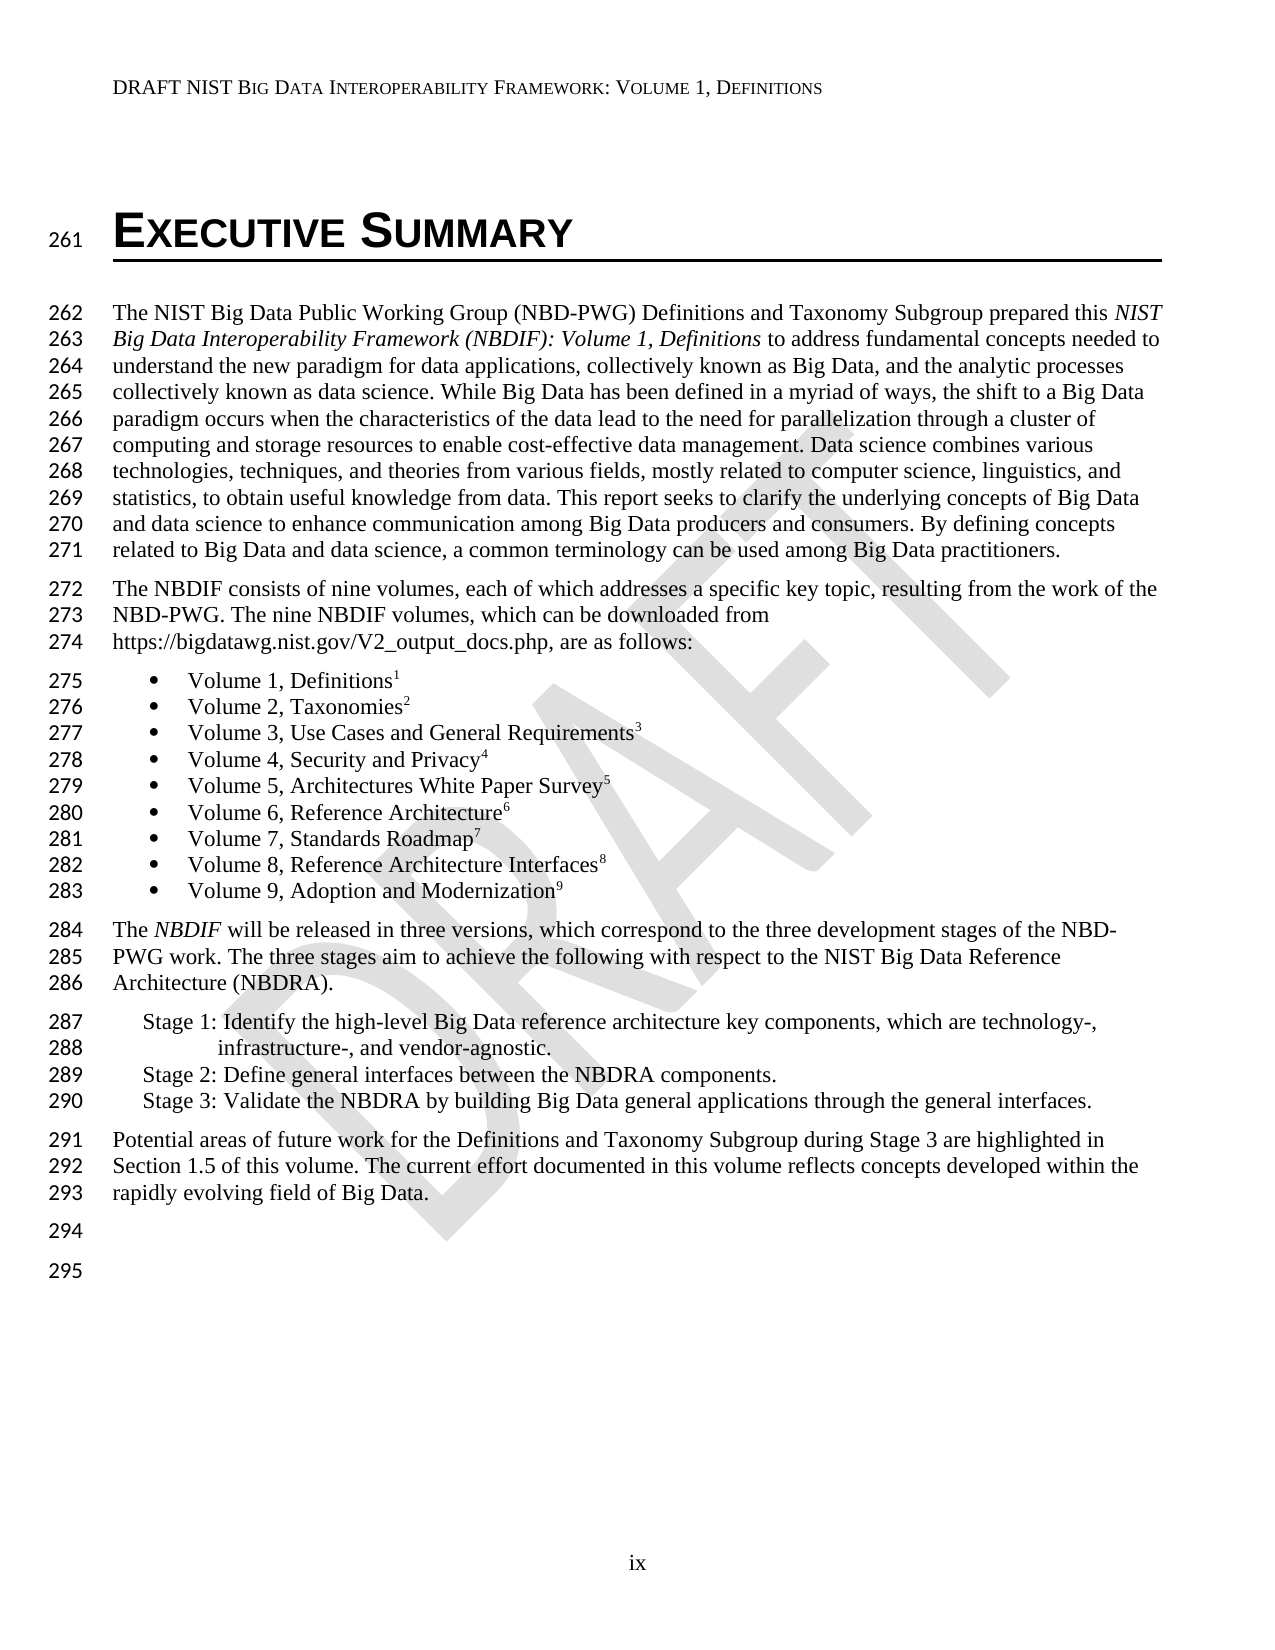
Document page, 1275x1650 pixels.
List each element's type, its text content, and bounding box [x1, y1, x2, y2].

text Executive Summary [112, 200, 1162, 262]
list Volume 5, Architectures White Paper Survey [150, 772, 1162, 798]
list Volume 4, Security and Privacy [150, 746, 1162, 772]
list Volume 8, Reference Architecture Interfaces [150, 851, 1162, 878]
text The NIST Big Data Public Working Group (NBD-PWG) Definitions and Taxonomy Subgroup prepared this NIST Big Data Interoperability Framework (NBDIF): Volume 1, Definitions to address fundamental concepts needed to understand the new paradigm for data applications, collectively known as Big Data, and the analytic processes collectively known as data science. While Big Data has been defined in a myriad of ways, the shift to a Big Data paradigm occurs when the characteristics of the data lead to the need for parallelization through a cluster of computing and storage resources to enable cost-effective data management. Data science combines various technologies, techniques, and theories from various fields, mostly related to computer science, linguistics, and statistics, to obtain useful knowledge from data. This report seeks to clarify the underlying concepts of Big Data and data science to enhance communication among Big Data producers and consumers. By defining concepts related to Big Data and data science, a common terminology can be used among Big Data practitioners. [112, 299, 1162, 563]
list Volume 7, Standards Roadmap [150, 825, 1162, 851]
list Identify the high-level Big Data reference architecture key components, which are technology-, infrastructure-, and vendor-agnostic. [142, 1008, 1162, 1061]
list Define general interfaces between the NBDRA components. [142, 1061, 1162, 1087]
list Volume 9, Adoption and Modernization [150, 878, 1162, 904]
text Potential areas of future work for the Definitions and Taxonomy Subgroup during Stage 3 are highlighted in Section 1.5 of this volume. The current effort documented in this volume reflects concepts developed within the rapidly evolving field of Big Data. [112, 1126, 1162, 1205]
text The NBDIF consists of nine volumes, each of which addresses a specific key topic, resulting from the work of the NBD-PWG. The nine NBDIF volumes, which can be downloaded from https://bigdatawg.nist.gov/V2_output_docs.php, are as follows: [112, 575, 1162, 654]
text The NBDIF will be released in three versions, which correspond to the three development stages of the NBD-PWG work. The three stages aim to achieve the following with respect to the NIST Big Data Reference Architecture (NBDRA). [112, 916, 1162, 996]
list Volume 1, Definitions [150, 667, 1162, 693]
list Volume 2, Taxonomies [150, 693, 1162, 719]
list Volume 3, Use Cases and General Requirements [150, 719, 1162, 746]
list Volume 6, Reference Architecture [150, 798, 1162, 825]
list Validate the NBDRA by building Big Data general applications through the general interfaces. [142, 1087, 1162, 1113]
